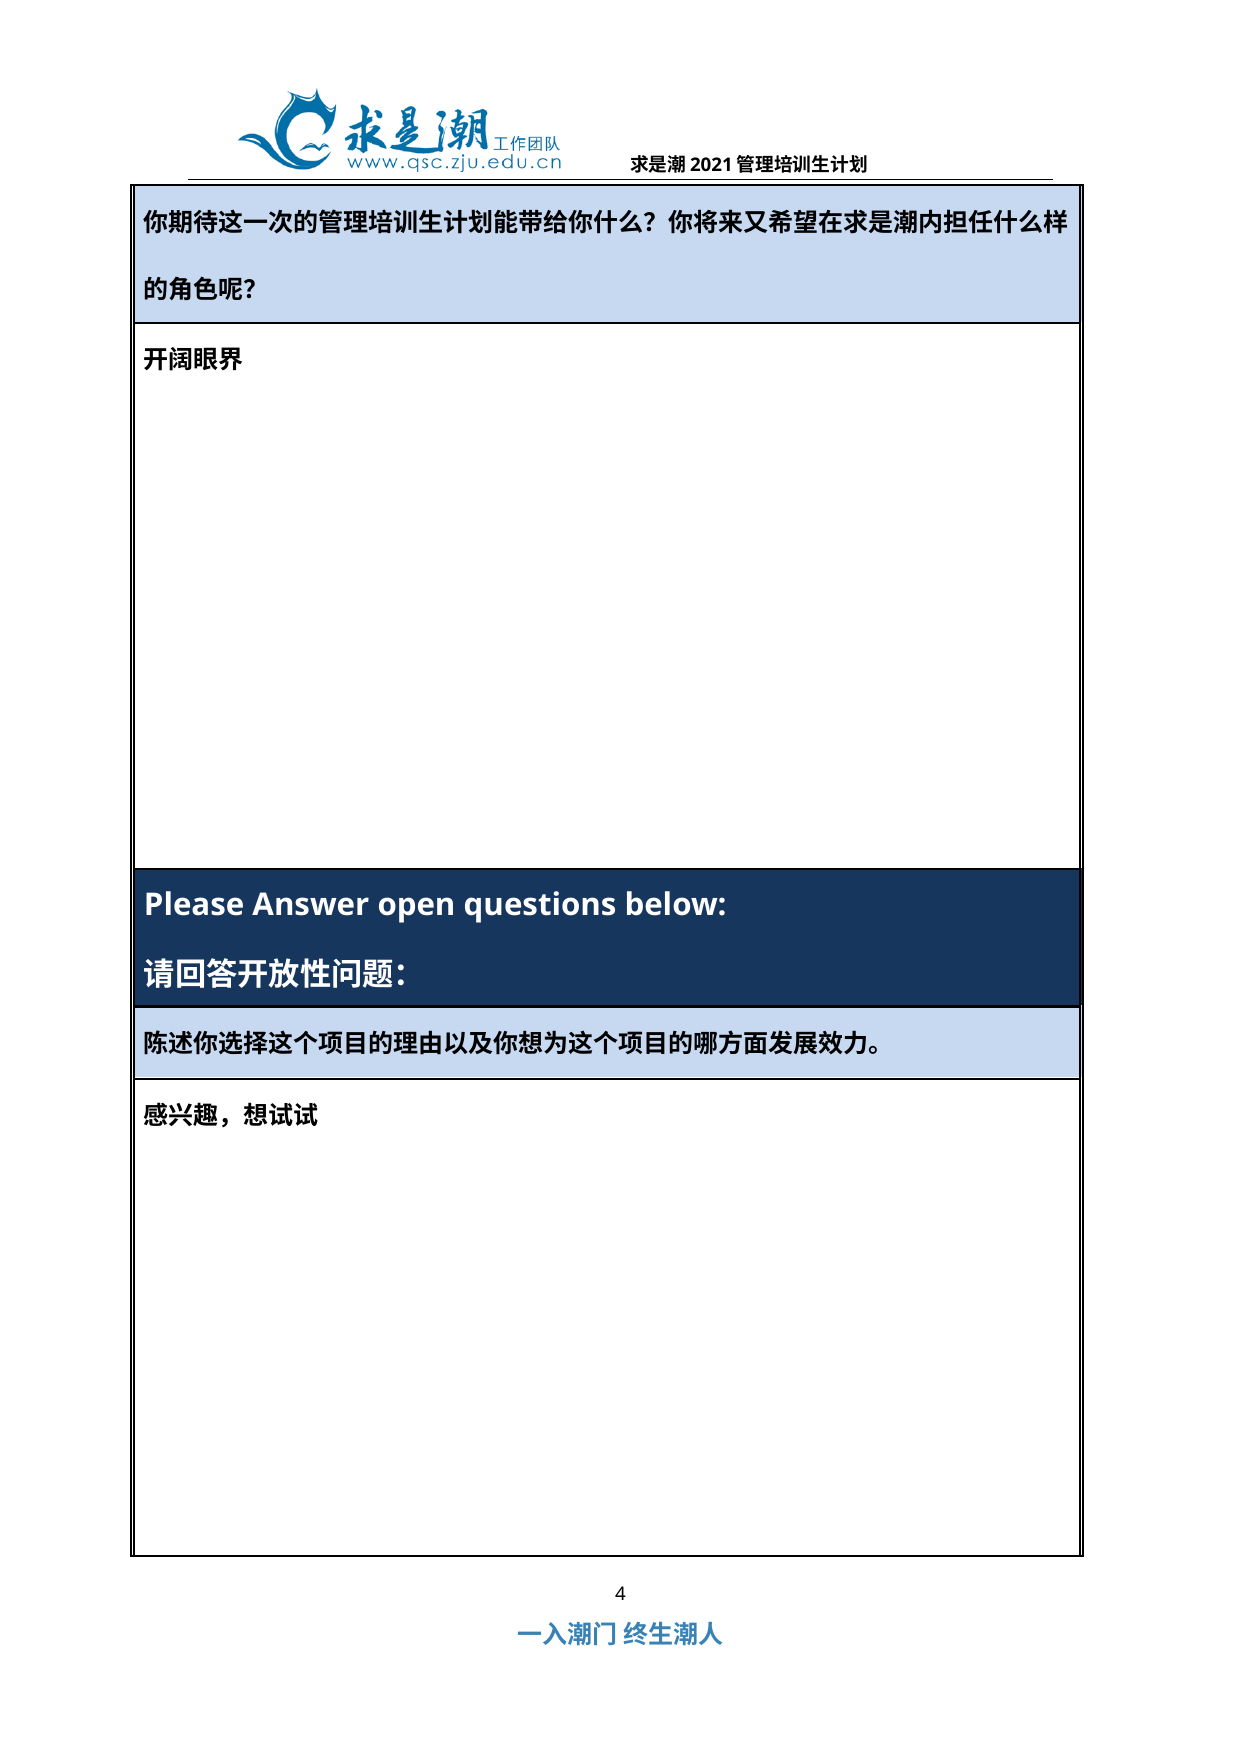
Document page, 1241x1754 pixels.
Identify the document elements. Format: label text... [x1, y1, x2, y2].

table_cell 你期待这一次的管理培训生计划能带给你什么？你将来又希望在求是潮内担任什么样的角色呢？ [135, 186, 1079, 322]
table_cell 陈述你选择这个项目的理由以及你想为这个项目的哪方面发展效力。 [135, 1008, 1079, 1077]
table_cell 感兴趣，想试试 [135, 1080, 1079, 1555]
table_cell Please Answer open questions below: 请回答开放性问题： [135, 870, 1079, 1005]
picture [237, 88, 567, 172]
table_cell 开阔眼界 [135, 324, 1079, 867]
